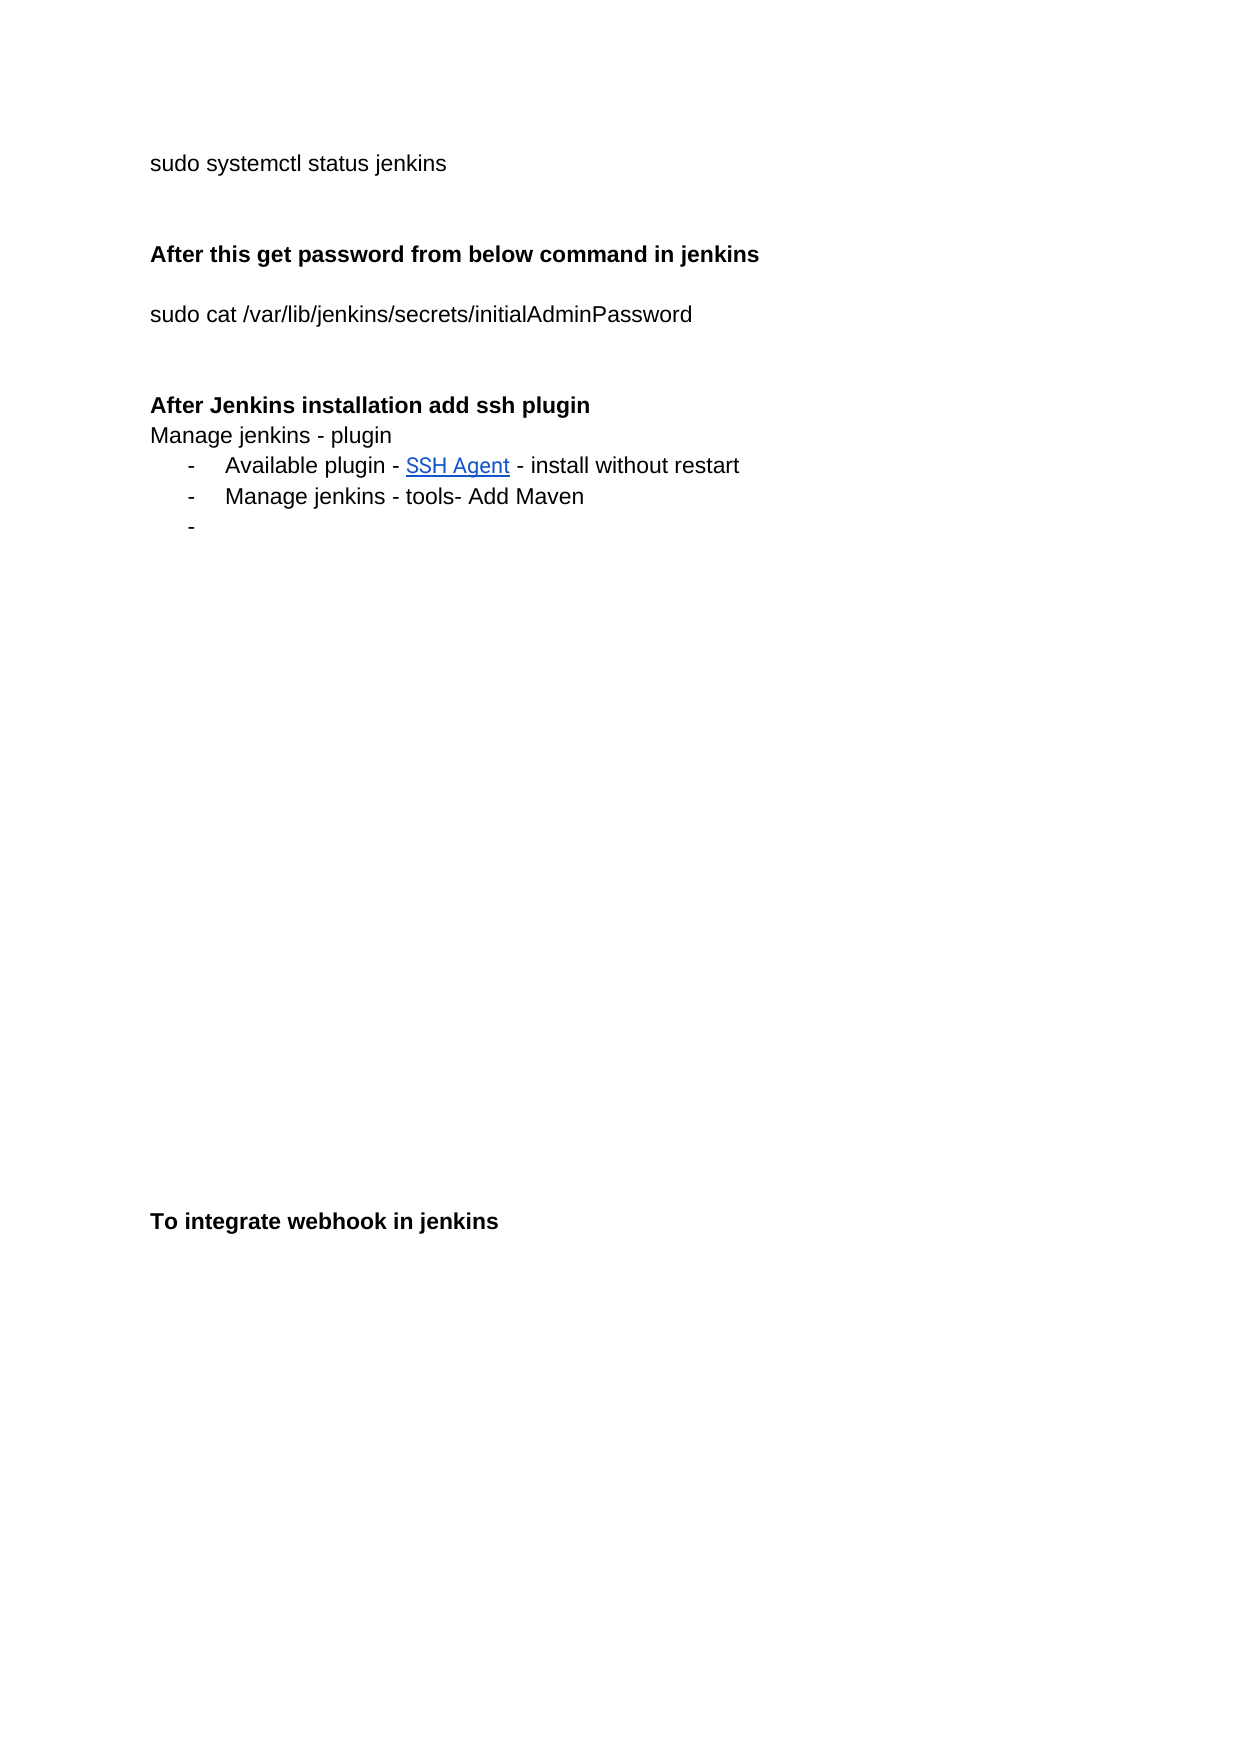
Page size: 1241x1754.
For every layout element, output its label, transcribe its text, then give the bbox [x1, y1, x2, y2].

text Manage jenkins - plugin [150, 422, 1090, 448]
text After this get password from below command in jenkins [150, 241, 1090, 267]
text sudo systemctl status jenkins [150, 150, 1090, 176]
text To integrate webhook in jenkins [150, 1208, 1090, 1234]
text After Jenkins installation add ssh plugin [150, 392, 1090, 418]
text sudo cat /var/lib/jenkins/secrets/initialAdminPassword [150, 301, 1090, 327]
list Manage jenkins - tools- Add Maven [187, 483, 1090, 509]
list Available plugin - SSH Agent - install without restart [187, 452, 1090, 479]
